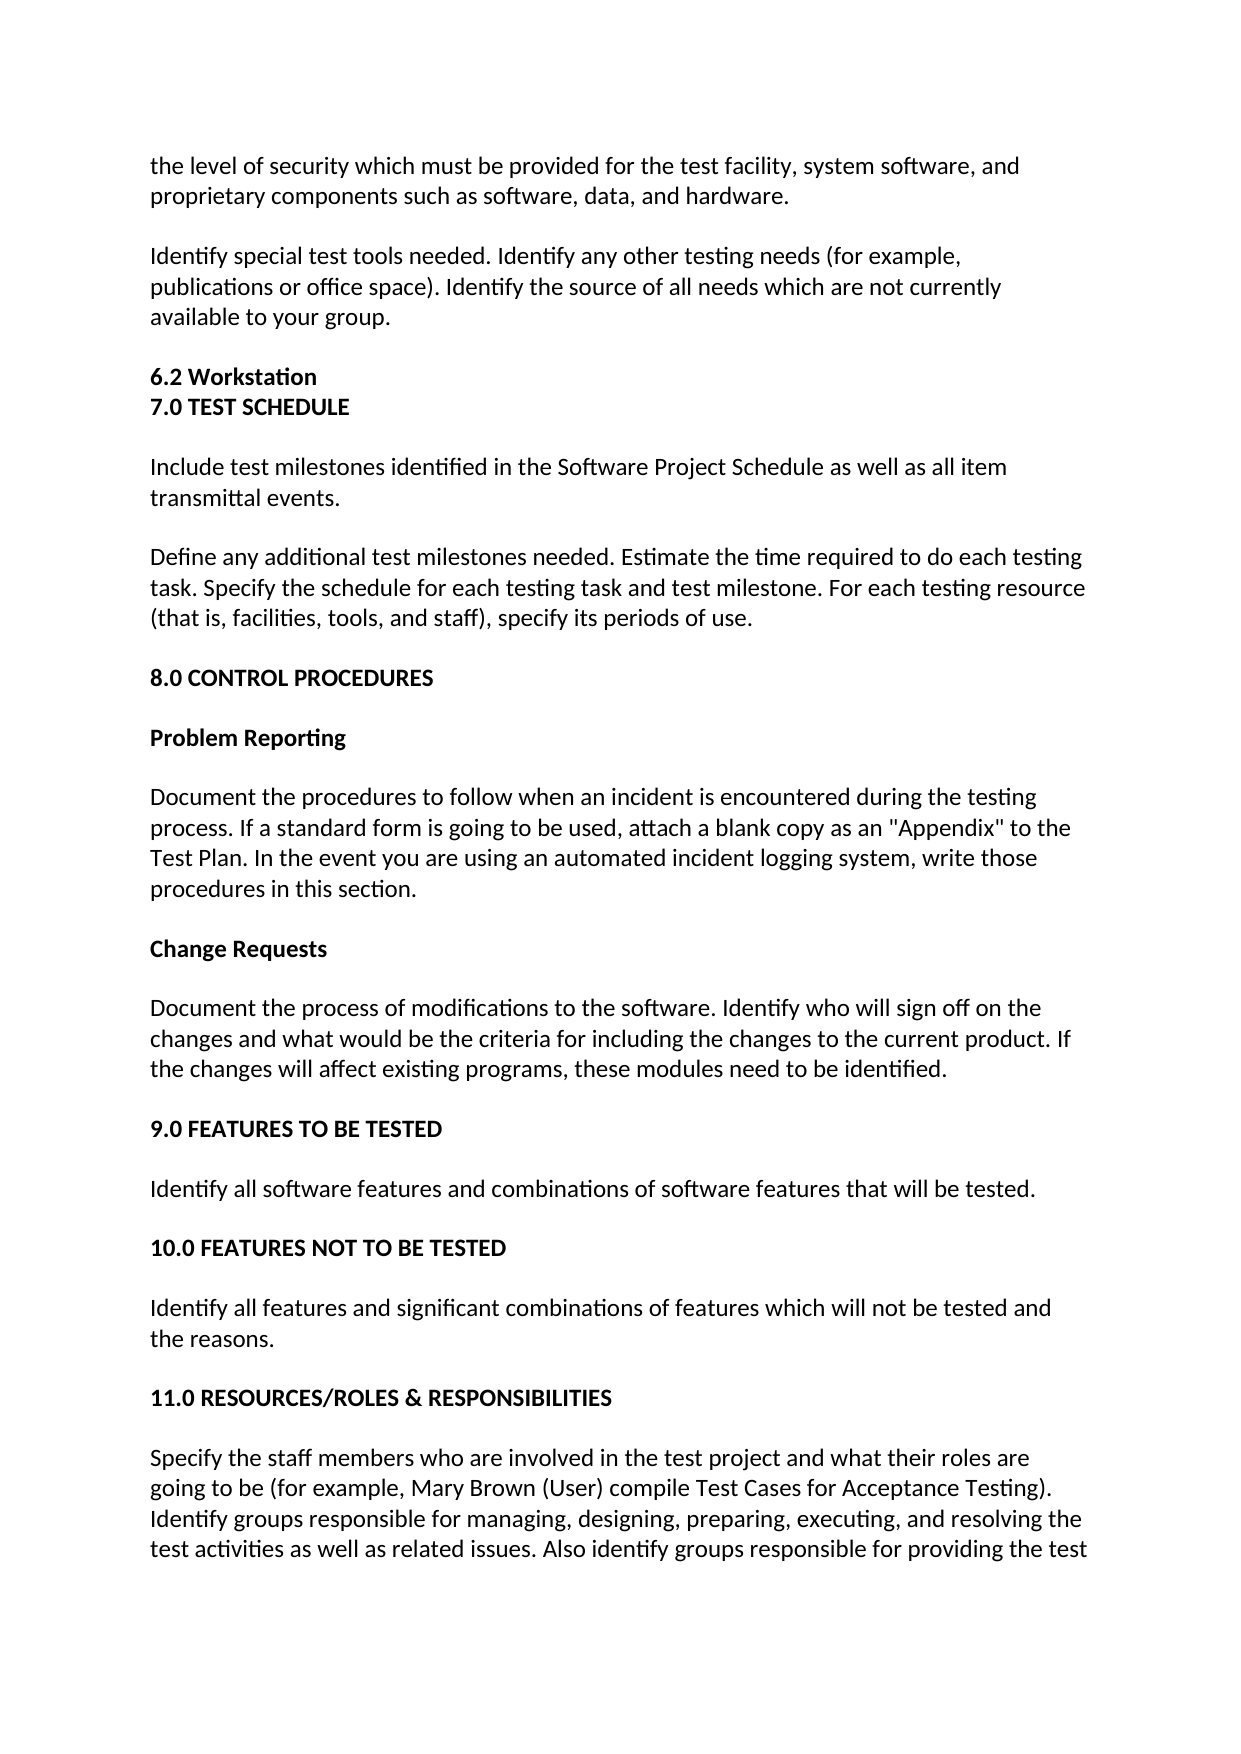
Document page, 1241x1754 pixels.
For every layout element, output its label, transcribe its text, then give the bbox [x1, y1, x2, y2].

text Include test milestones identified in the Software Project Schedule as well as all item transmittal events. [150, 451, 1090, 512]
text 9.0 FEATURES TO BE TESTED [150, 1113, 1090, 1144]
text Change Requests [150, 933, 1090, 963]
text Define any additional test milestones needed. Estimate the time required to do each testing task. Specify the schedule for each testing task and test milestone. For each testing resource (that is, facilities, tools, and staff), specify its periods of use. [150, 541, 1090, 633]
text 6.2 Workstation 7.0 TEST SCHEDULE [150, 361, 1090, 422]
text 8.0 CONTROL PROCEDURES [150, 662, 1090, 693]
text Identify special test tools needed. Identify any other testing needs (for example, publications or office space). Identify the source of all needs which are not currently available to your group. [150, 240, 1090, 332]
text Identify all features and significant combinations of features which will not be tested and the reasons. [150, 1292, 1090, 1353]
text 11.0 RESOURCES/ROLES & RESPONSIBILITIES [150, 1382, 1090, 1413]
text Document the procedures to follow when an incident is encountered during the testing process. If a standard form is going to be used, attach a blank copy as an "Appendix" to the Test Plan. In the event you are using an automated incident logging system, write those procedures in this section. [150, 781, 1090, 903]
text Problem Reporting [150, 722, 1090, 752]
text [150, 1442, 1090, 1564]
text 10.0 FEATURES NOT TO BE TESTED [150, 1232, 1090, 1263]
text Document the process of modifications to the software. Identify who will sign off on the changes and what would be the criteria for including the changes to the current product. If the changes will affect existing programs, these modules need to be identified. [150, 992, 1090, 1084]
text Identify all software features and combinations of software features that will be tested. [150, 1173, 1090, 1203]
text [150, 150, 1090, 211]
